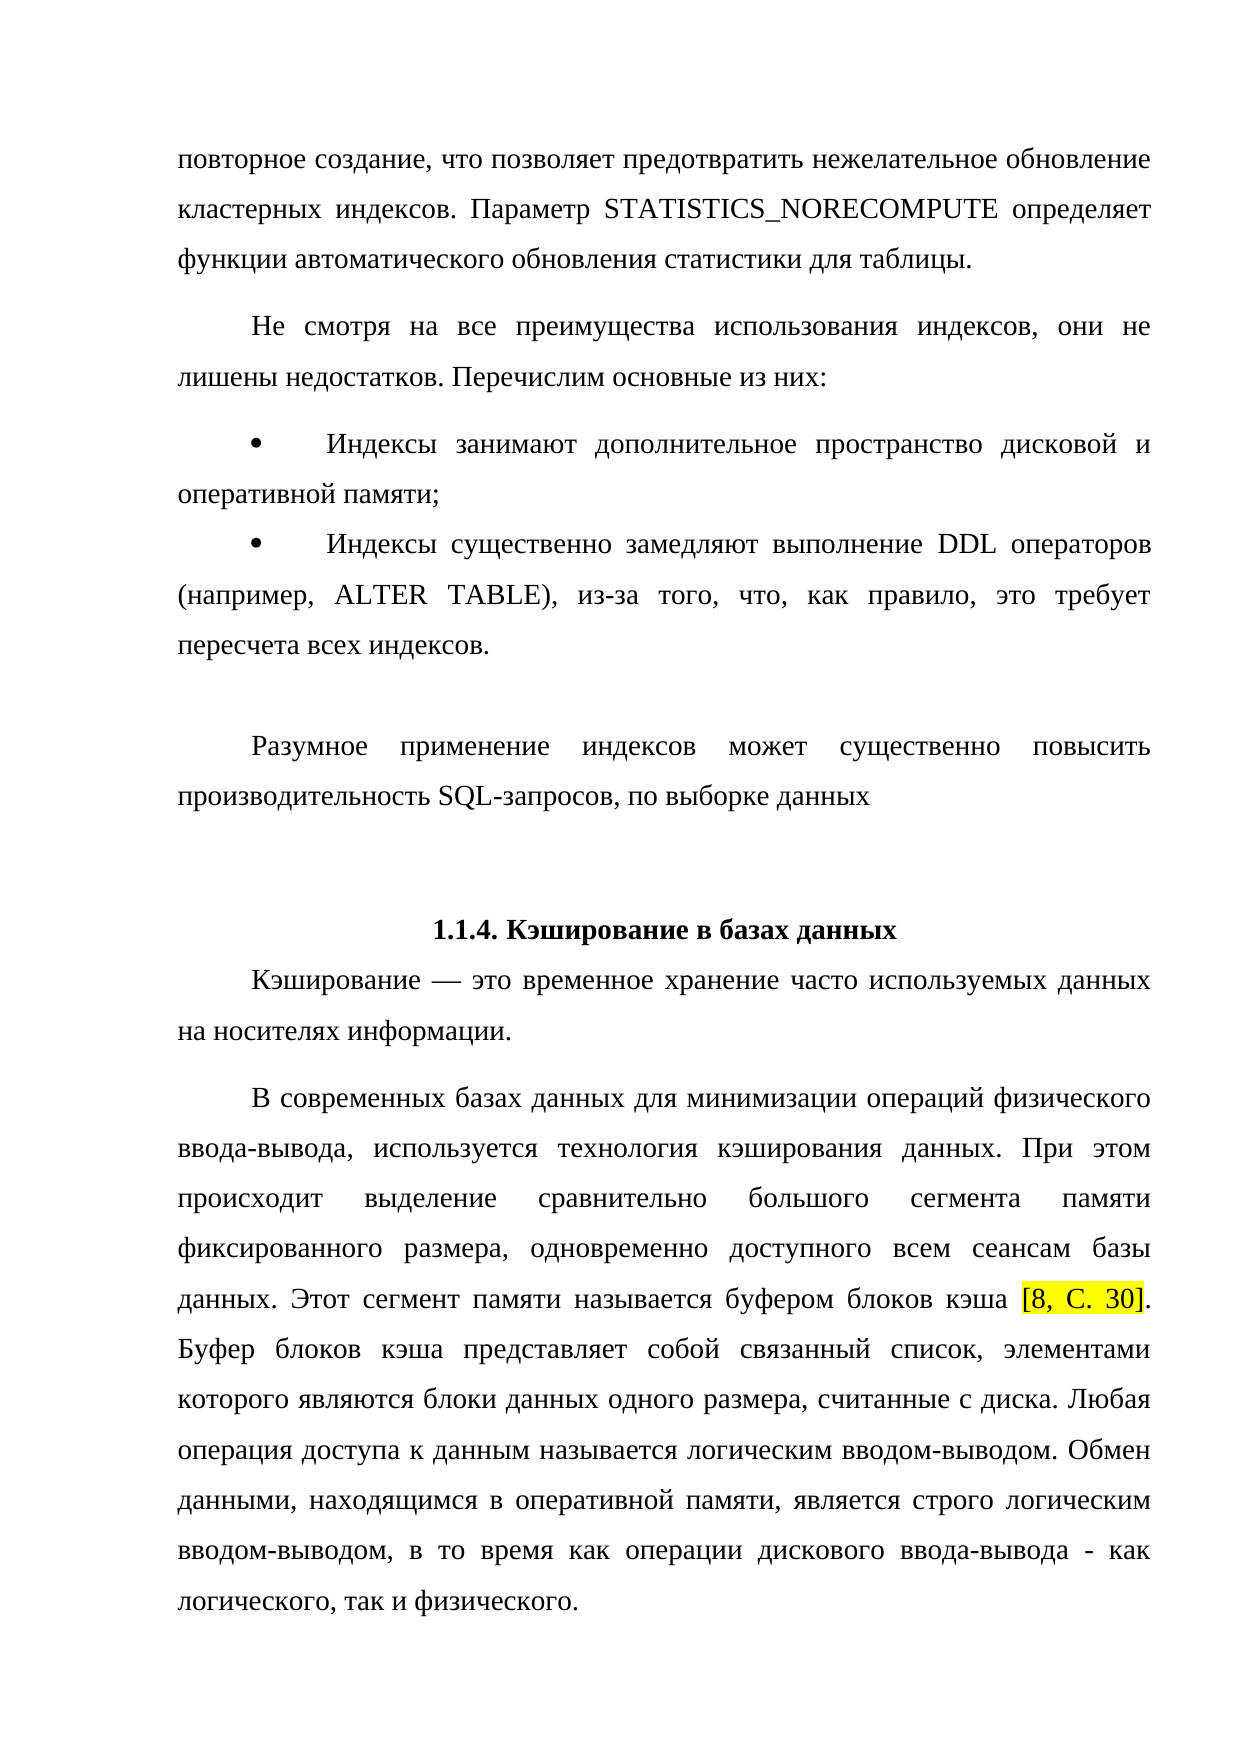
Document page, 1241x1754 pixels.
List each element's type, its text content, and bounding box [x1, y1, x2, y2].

list Индексы существенно замедляют выполнение DDL операторов (например, ALTER TABLE), из-за того, что, как правило, это требует пересчета всех индексов. [177, 526, 1152, 661]
text Не смотря на все преимущества использования индексов, они не лишены недостатков. Перечислим основные из них: [177, 308, 1152, 392]
subtitle Кэширование в базах данных [177, 912, 1152, 946]
text Кэширование — это временное хранение часто используемых данных на носителях информации. [177, 962, 1152, 1046]
text Разумное применение индексов может существенно повысить производительность SQL-запросов, по выборке данных [177, 728, 1152, 812]
list Индексы занимают дополнительное пространство дисковой и оперативной памяти; [177, 426, 1152, 510]
